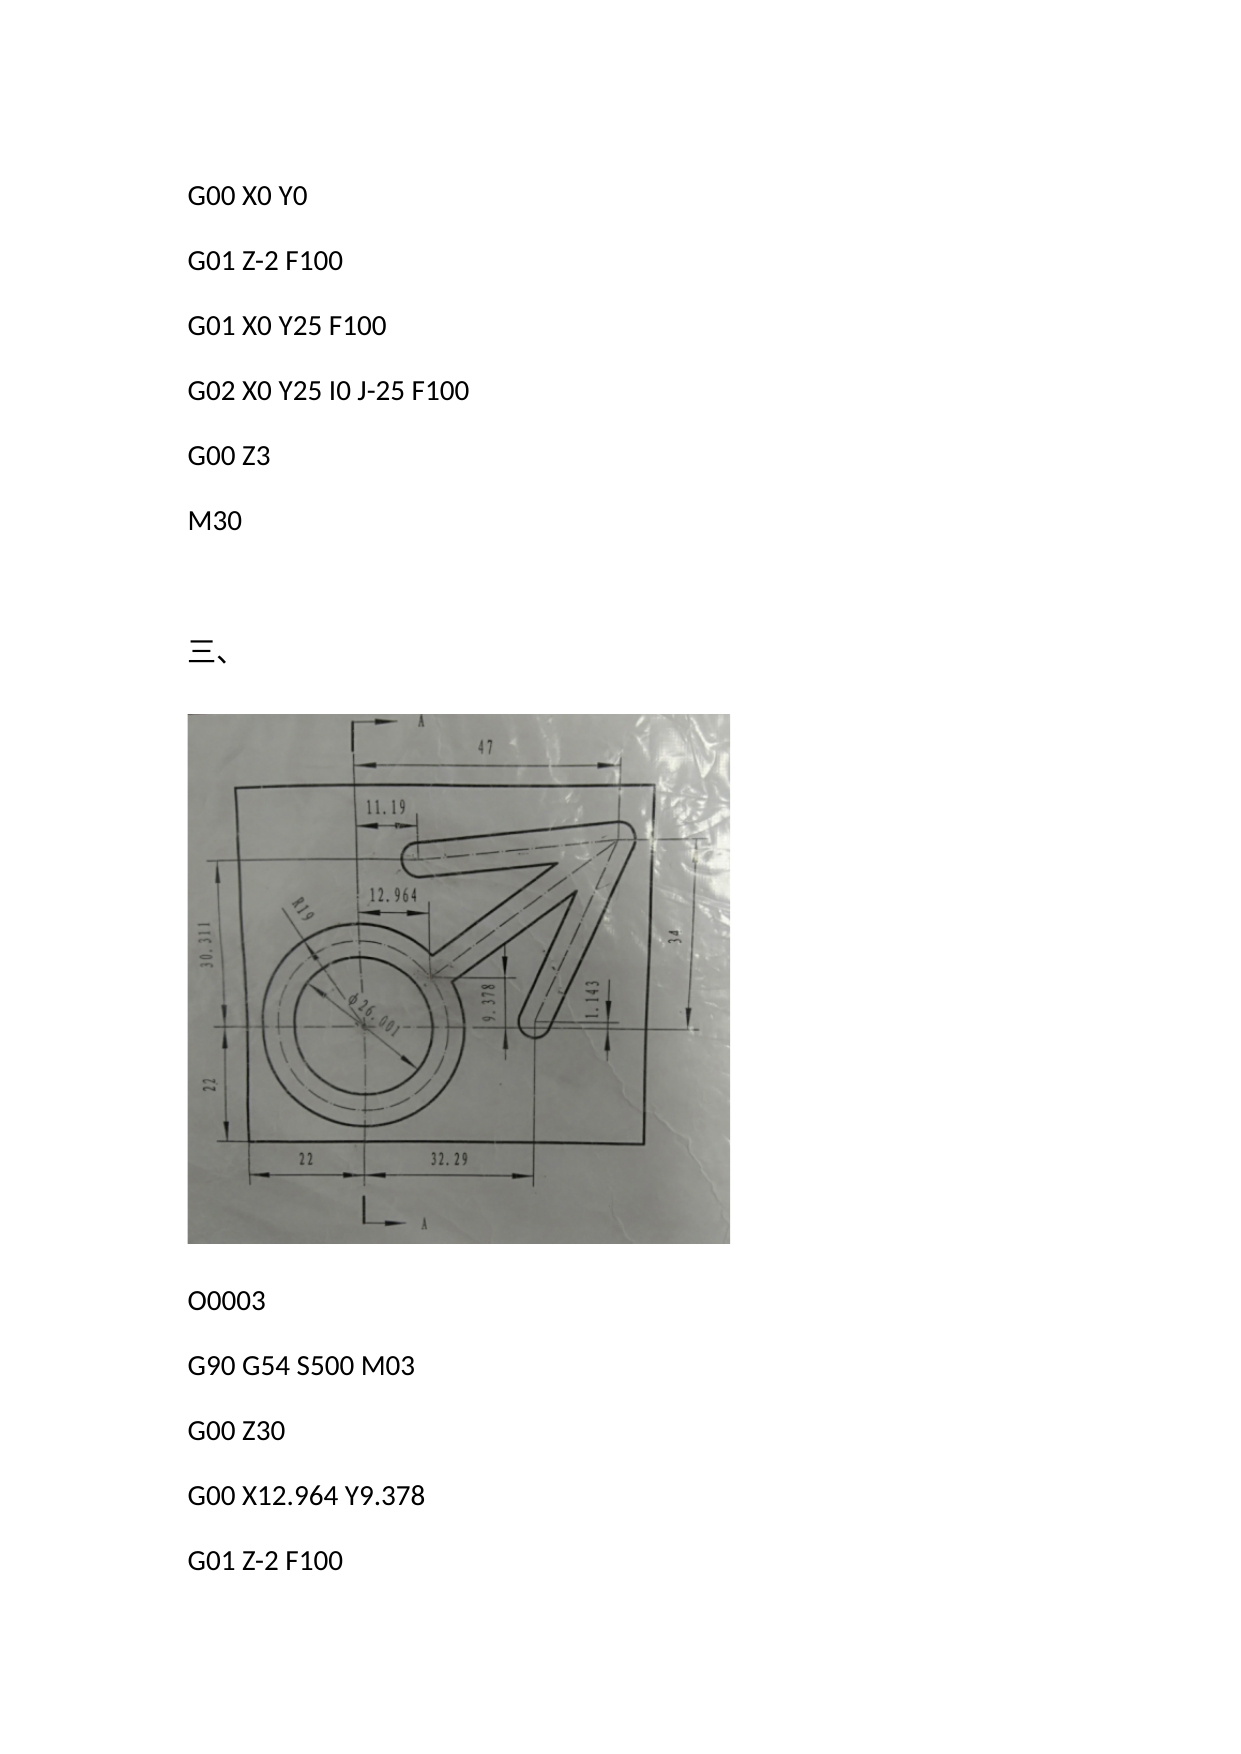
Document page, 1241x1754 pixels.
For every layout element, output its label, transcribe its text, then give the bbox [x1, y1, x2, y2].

text G01 Z-2 F100 [187, 1527, 1053, 1592]
text G00 Z3 [187, 422, 1053, 487]
text G02 X0 Y25 I0 J-25 F100 [187, 357, 1053, 422]
text G01 Z-2 F100 [187, 227, 1053, 292]
text G00 X12.964 Y9.378 [187, 1462, 1053, 1527]
text M30 [187, 487, 1053, 552]
text G01 X0 Y25 F100 [187, 292, 1053, 357]
text G00 Z30 [187, 1397, 1053, 1462]
text G00 X0 Y0 [187, 162, 1053, 227]
text 三、 [187, 617, 1053, 682]
picture [187, 714, 731, 1244]
text O0003 [187, 1267, 1053, 1332]
text G90 G54 S500 M03 [187, 1332, 1053, 1397]
